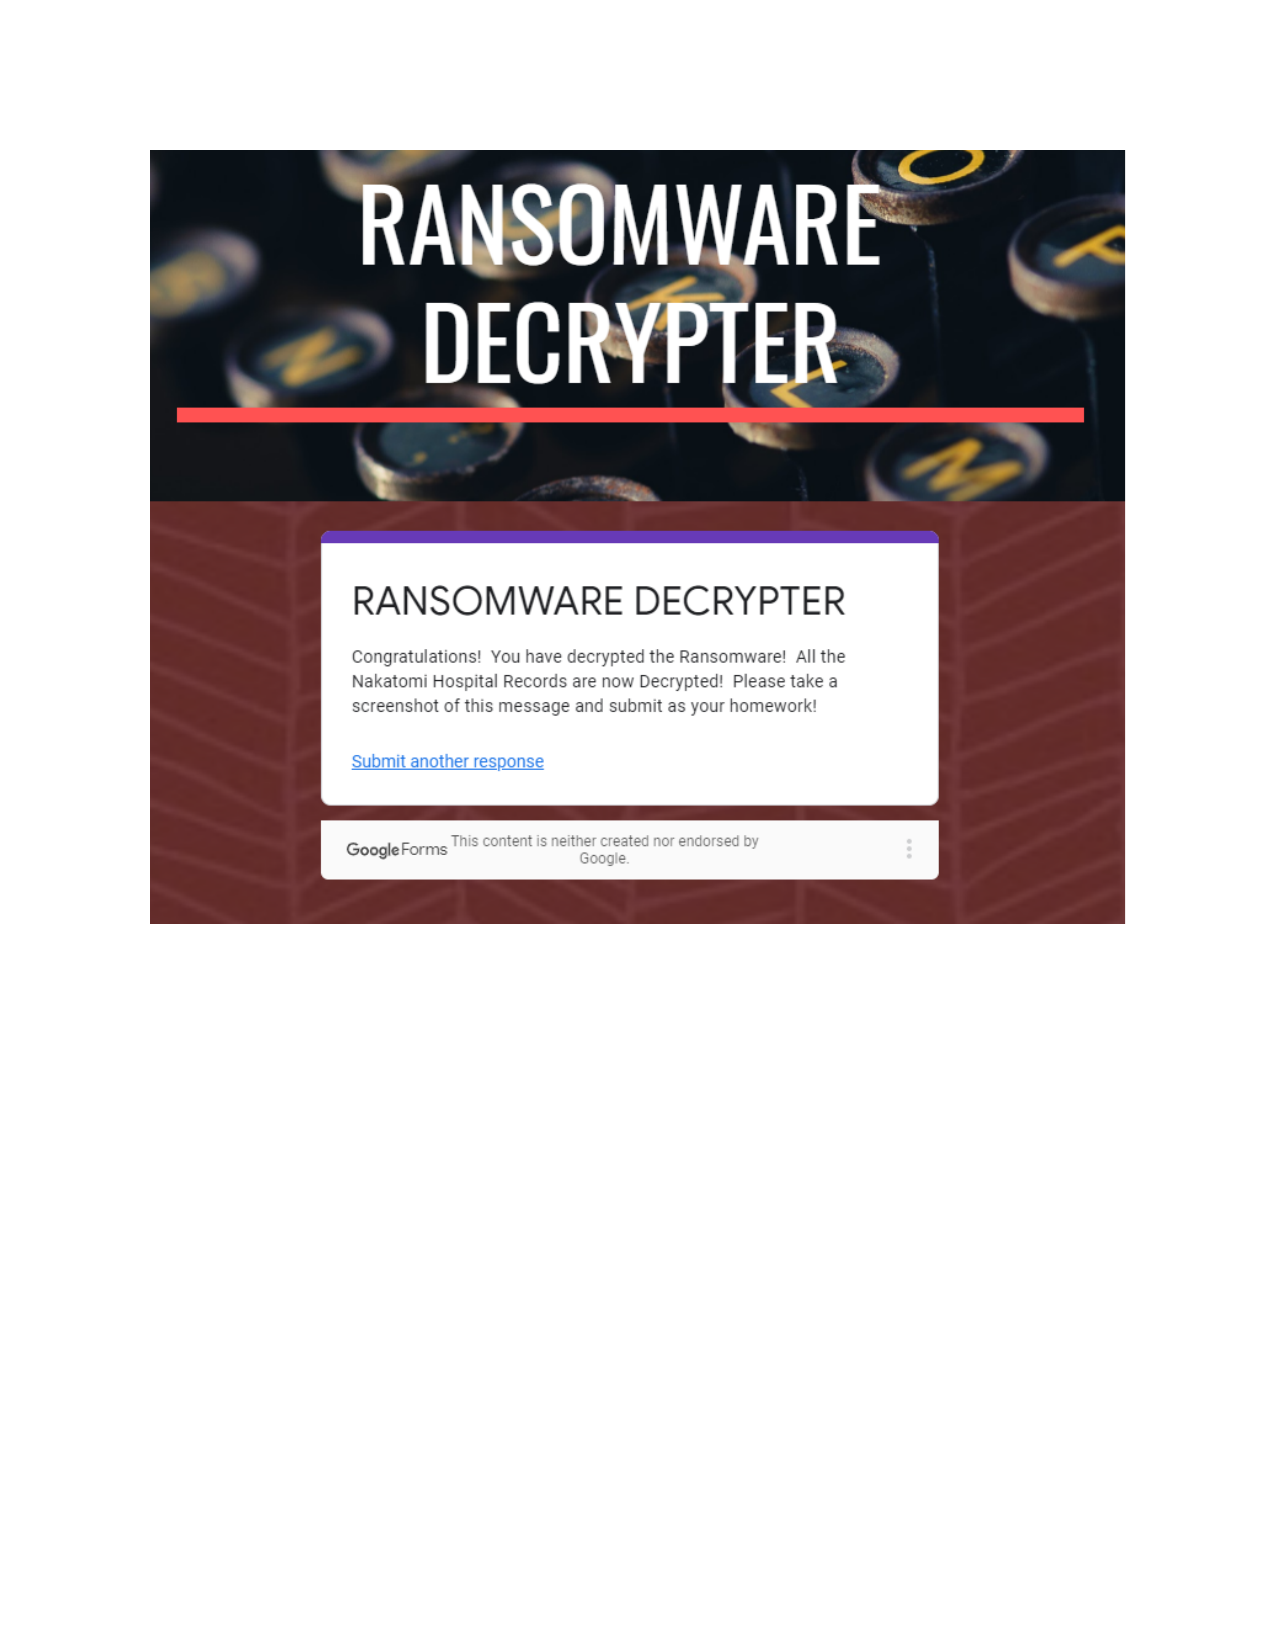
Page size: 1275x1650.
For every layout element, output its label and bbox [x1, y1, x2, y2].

picture [150, 150, 1125, 924]
